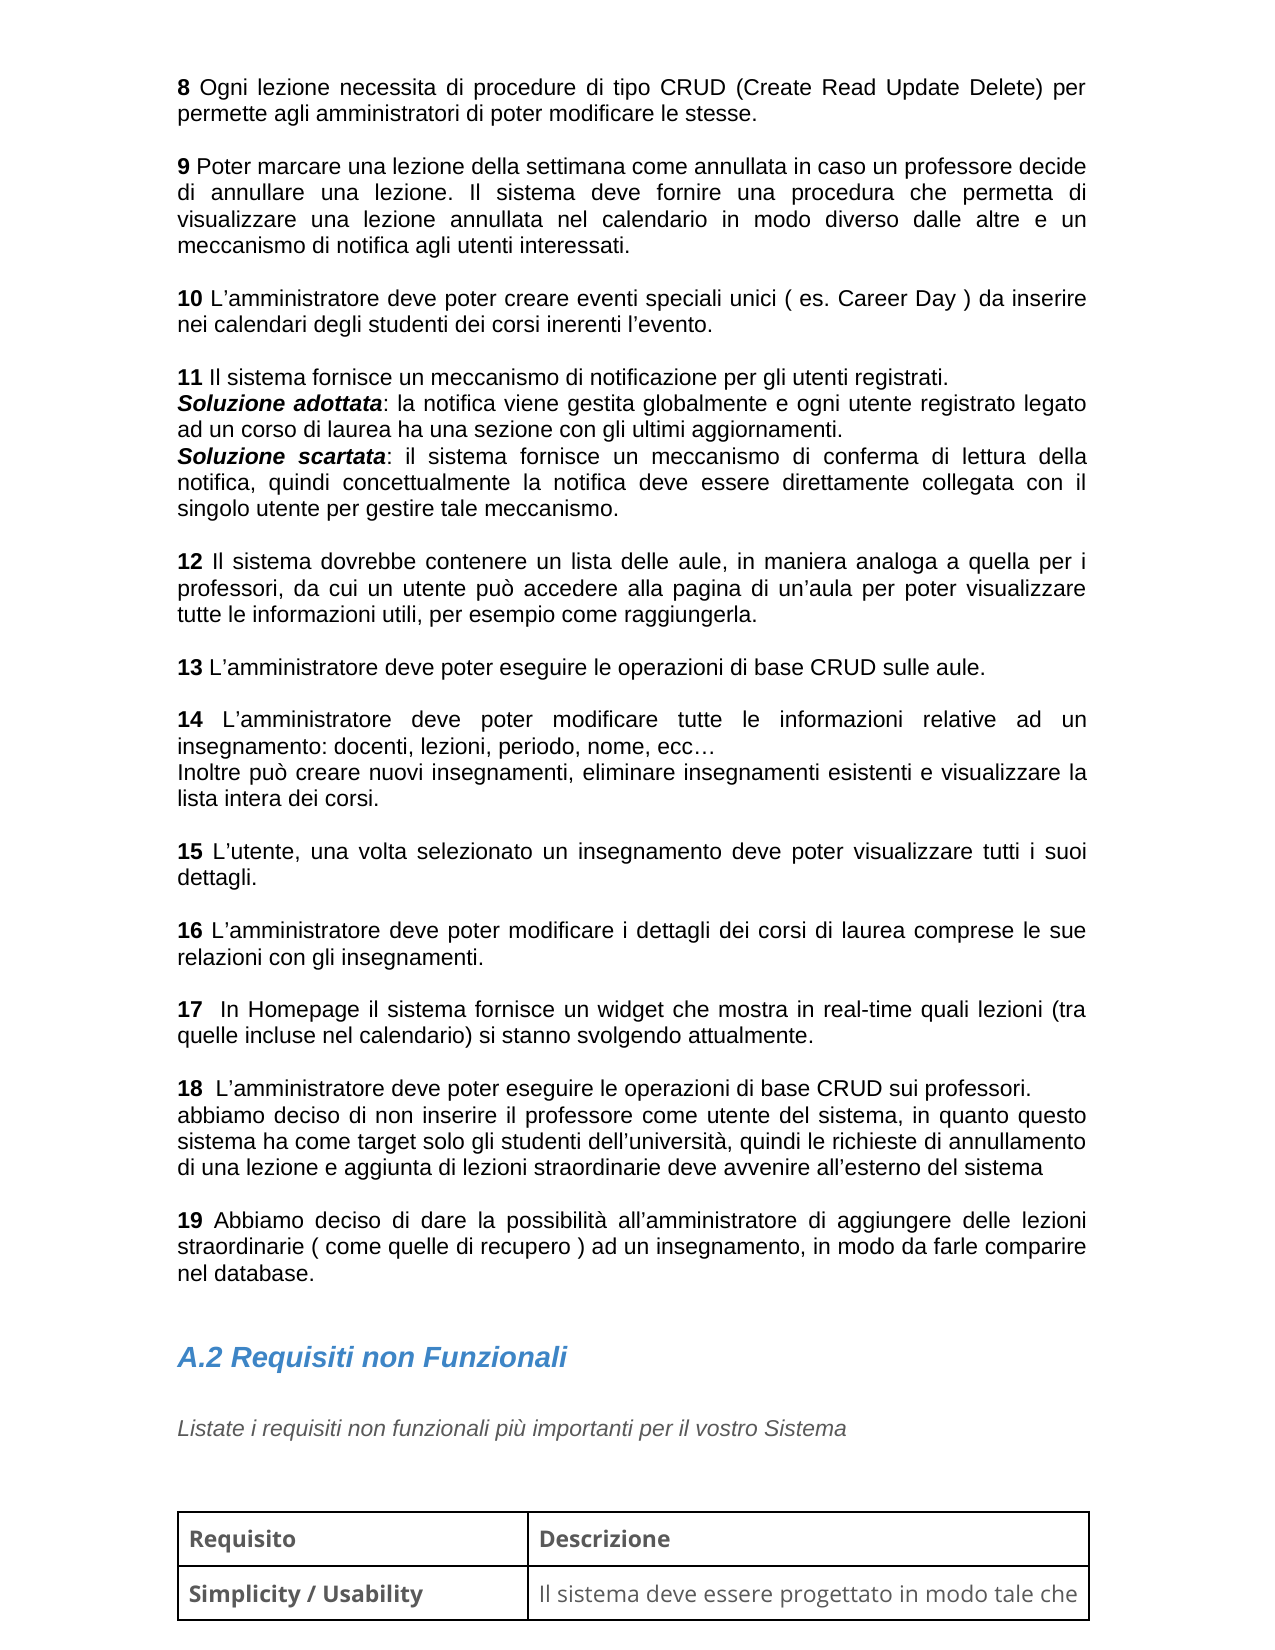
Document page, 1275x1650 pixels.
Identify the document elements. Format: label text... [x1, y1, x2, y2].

text 15 L’utente, una volta selezionato un insegnamento deve poter visualizzare tutti i suoi dettagli. [177, 838, 1087, 891]
text 18 L’amministratore deve poter eseguire le operazioni di base CRUD sui professori. [177, 1075, 1087, 1102]
text 12 Il sistema dovrebbe contenere un lista delle aule, in maniera analoga a quella per i professori, da cui un utente può accedere alla pagina di un’aula per poter visualizzare tutte le informazioni utili, per esempio come raggiungerla. [177, 548, 1087, 627]
text 13 L’amministratore deve poter eseguire le operazioni di base CRUD sulle aule. [177, 653, 1087, 680]
table_cell Il sistema deve essere progettato in modo tale che sia semplice da utilizzare [529, 1567, 1088, 1619]
text Soluzione scartata: il sistema fornisce un meccanismo di conferma di lettura della notifica, quindi concettualmente la notifica deve essere direttamente collegata con il singolo utente per gestire tale meccanismo. [177, 443, 1087, 522]
text Listate i requisiti non funzionali più importanti per il vostro Sistema [177, 1415, 1087, 1441]
text 8 Ogni lezione necessita di procedure di tipo CRUD (Create Read Update Delete) per permette agli amministratori di poter modificare le stesse. [177, 74, 1087, 126]
table_header Descrizione [529, 1513, 1088, 1565]
subtitle A.2 Requisiti non Funzionali [177, 1340, 1087, 1373]
text 16 L’amministratore deve poter modificare i dettagli dei corsi di laurea comprese le sue relazioni con gli insegnamenti. [177, 917, 1087, 970]
text 17 In Homepage il sistema fornisce un widget che mostra in real-time quali lezioni (tra quelle incluse nel calendario) si stanno svolgendo attualmente. [177, 996, 1087, 1049]
text 19 Abbiamo deciso di dare la possibilità all’amministratore di aggiungere delle lezioni straordinarie ( come quelle di recupero ) ad un insegnamento, in modo da farle comparire nel database. [177, 1207, 1087, 1286]
text Soluzione adottata: la notifica viene gestita globalmente e ogni utente registrato legato ad un corso di laurea ha una sezione con gli ultimi aggiornamenti. [177, 390, 1087, 443]
text 11 Il sistema fornisce un meccanismo di notificazione per gli utenti registrati. [177, 364, 1087, 390]
text abbiamo deciso di non inserire il professore come utente del sistema, in quanto questo sistema ha come target solo gli studenti dell’università, quindi le richieste di annullamento di una lezione e aggiunta di lezioni straordinarie deve avvenire all’esterno del sistema [177, 1102, 1087, 1181]
text 9 Poter marcare una lezione della settimana come annullata in caso un professore decide di annullare una lezione. Il sistema deve fornire una procedura che permetta di visualizzare una lezione annullata nel calendario in modo diverso dalle altre e un meccanismo di notifica agli utenti interessati. [177, 153, 1087, 258]
text 14 L’amministratore deve poter modificare tutte le informazioni relative ad un insegnamento: docenti, lezioni, periodo, nome, ecc… [177, 706, 1087, 759]
text 10 L’amministratore deve poter creare eventi speciali unici ( es. Career Day ) da inserire nei calendari degli studenti dei corsi inerenti l’evento. [177, 284, 1087, 337]
table_cell Simplicity / Usability [179, 1567, 527, 1619]
text Inoltre può creare nuovi insegnamenti, eliminare insegnamenti esistenti e visualizzare la lista intera dei corsi. [177, 759, 1087, 812]
table_header Requisito [179, 1513, 527, 1565]
